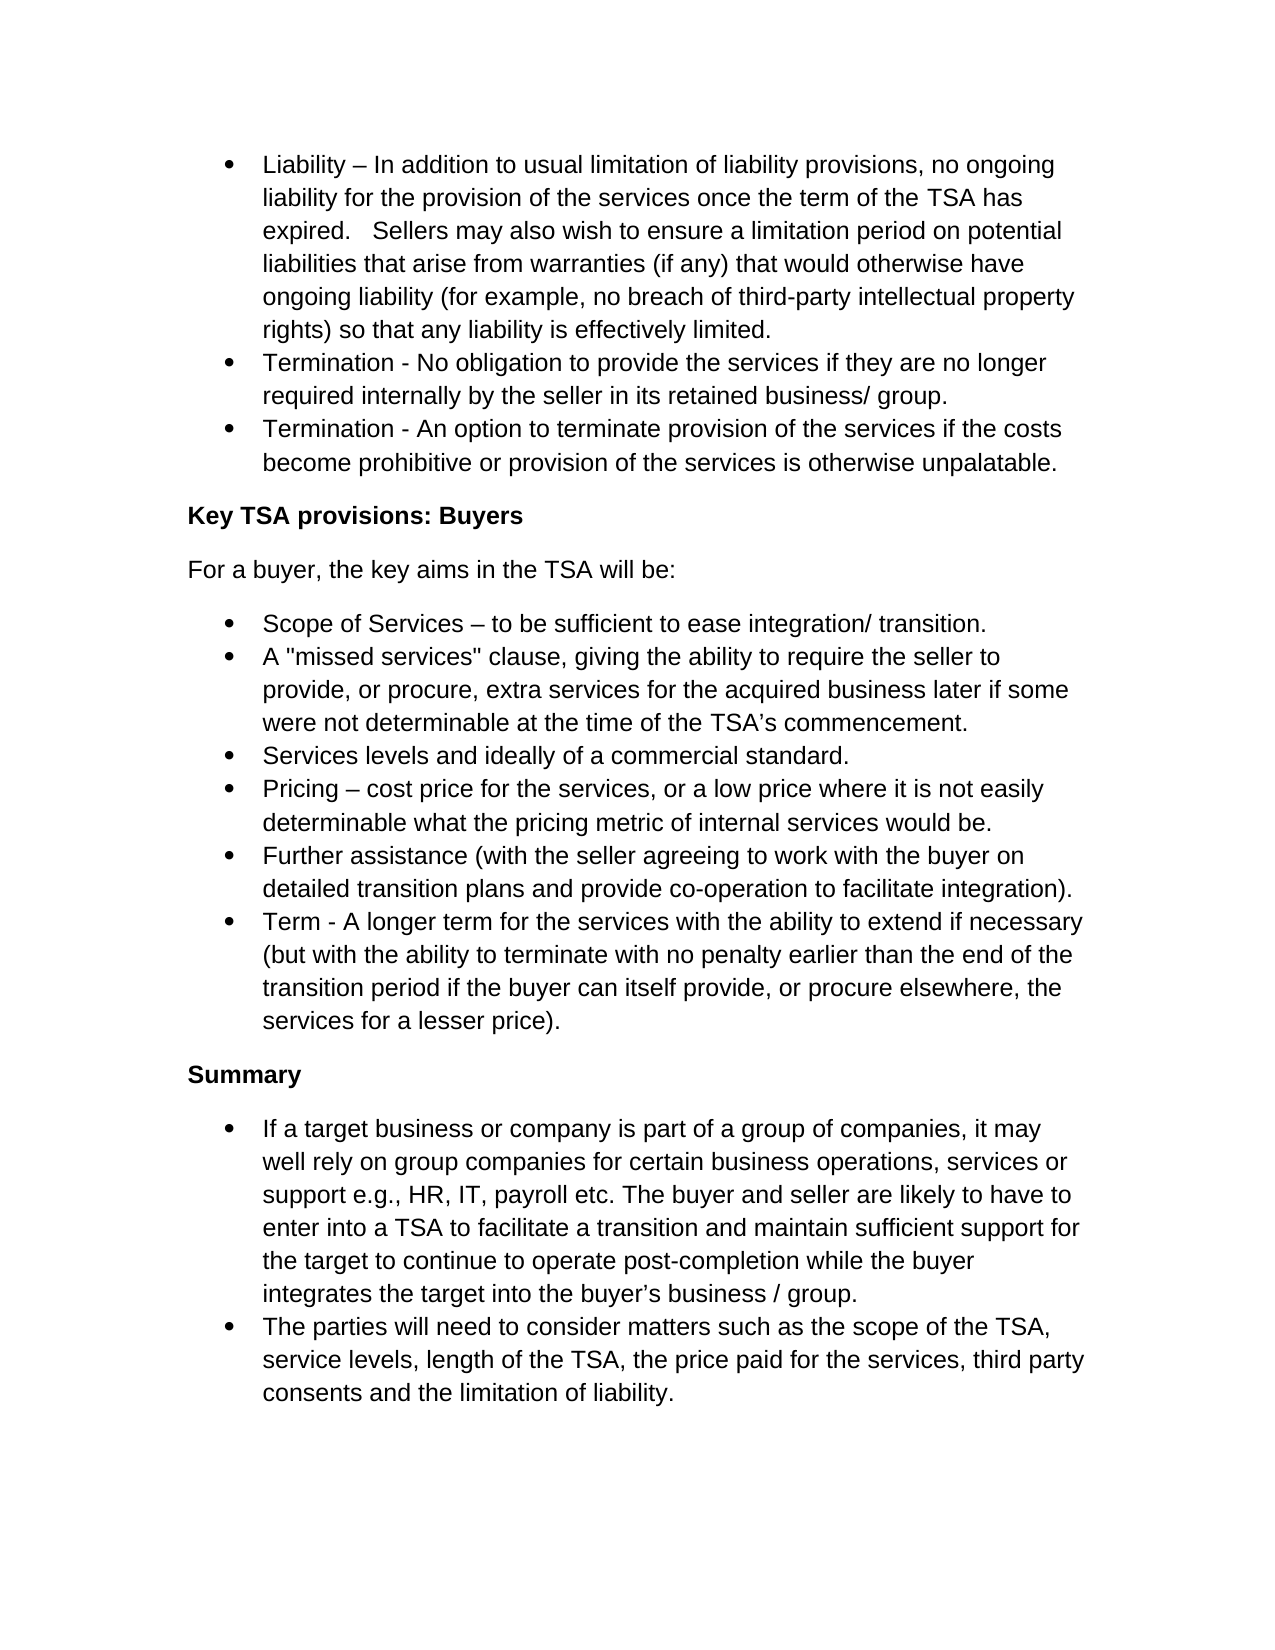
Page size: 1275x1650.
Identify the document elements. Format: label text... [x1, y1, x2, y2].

list Termination - An option to terminate provision of the services if the costs become prohibitive or provision of the services is otherwise unpalatable. [225, 414, 1087, 476]
text Summary [187, 1060, 1087, 1088]
list Scope of Services – to be sufficient to ease integration/ transition. [225, 609, 1087, 638]
list If a target business or company is part of a group of companies, it may well rely on group companies for certain business operations, services or support e.g., HR, IT, payroll etc. The buyer and seller are likely to have to enter into a TSA to facilitate a transition and maintain sufficient support for the target to continue to operate post-completion while the buyer integrates the target into the buyer’s business / group. [225, 1114, 1087, 1308]
list Further assistance (with the seller agreeing to work with the buyer on detailed transition plans and provide co-operation to facilitate integration). [225, 841, 1087, 902]
list A "missed services" clause, giving the ability to require the seller to provide, or procure, extra services for the acquired business later if some were not determinable at the time of the TSA’s commencement. [225, 642, 1087, 737]
list Services levels and ideally of a commercial standard. [225, 741, 1087, 770]
list Liability – In addition to usual limitation of liability provisions, no ongoing liability for the provision of the services once the term of the TSA has expired. Sellers may also wish to ensure a limitation period on potential liabilities that arise from warranties (if any) that would otherwise have ongoing liability (for example, no breach of third-party intellectual property rights) so that any liability is effectively limited. [225, 150, 1087, 344]
list Termination - No obligation to provide the services if they are no longer required internally by the seller in its retained business/ group. [225, 348, 1087, 410]
list The parties will need to consider matters such as the scope of the TSA, service levels, length of the TSA, the price paid for the services, third party consents and the limitation of liability. [225, 1312, 1087, 1407]
text Key TSA provisions: Buyers [187, 501, 1087, 530]
list Term - A longer term for the services with the ability to extend if necessary (but with the ability to terminate with no penalty earlier than the end of the transition period if the buyer can itself provide, or procure elsewhere, the services for a lesser price). [225, 907, 1087, 1035]
list Pricing – cost price for the services, or a low price where it is not easily determinable what the pricing metric of internal services would be. [225, 774, 1087, 836]
text For a buyer, the key aims in the TSA will be: [187, 555, 1087, 584]
